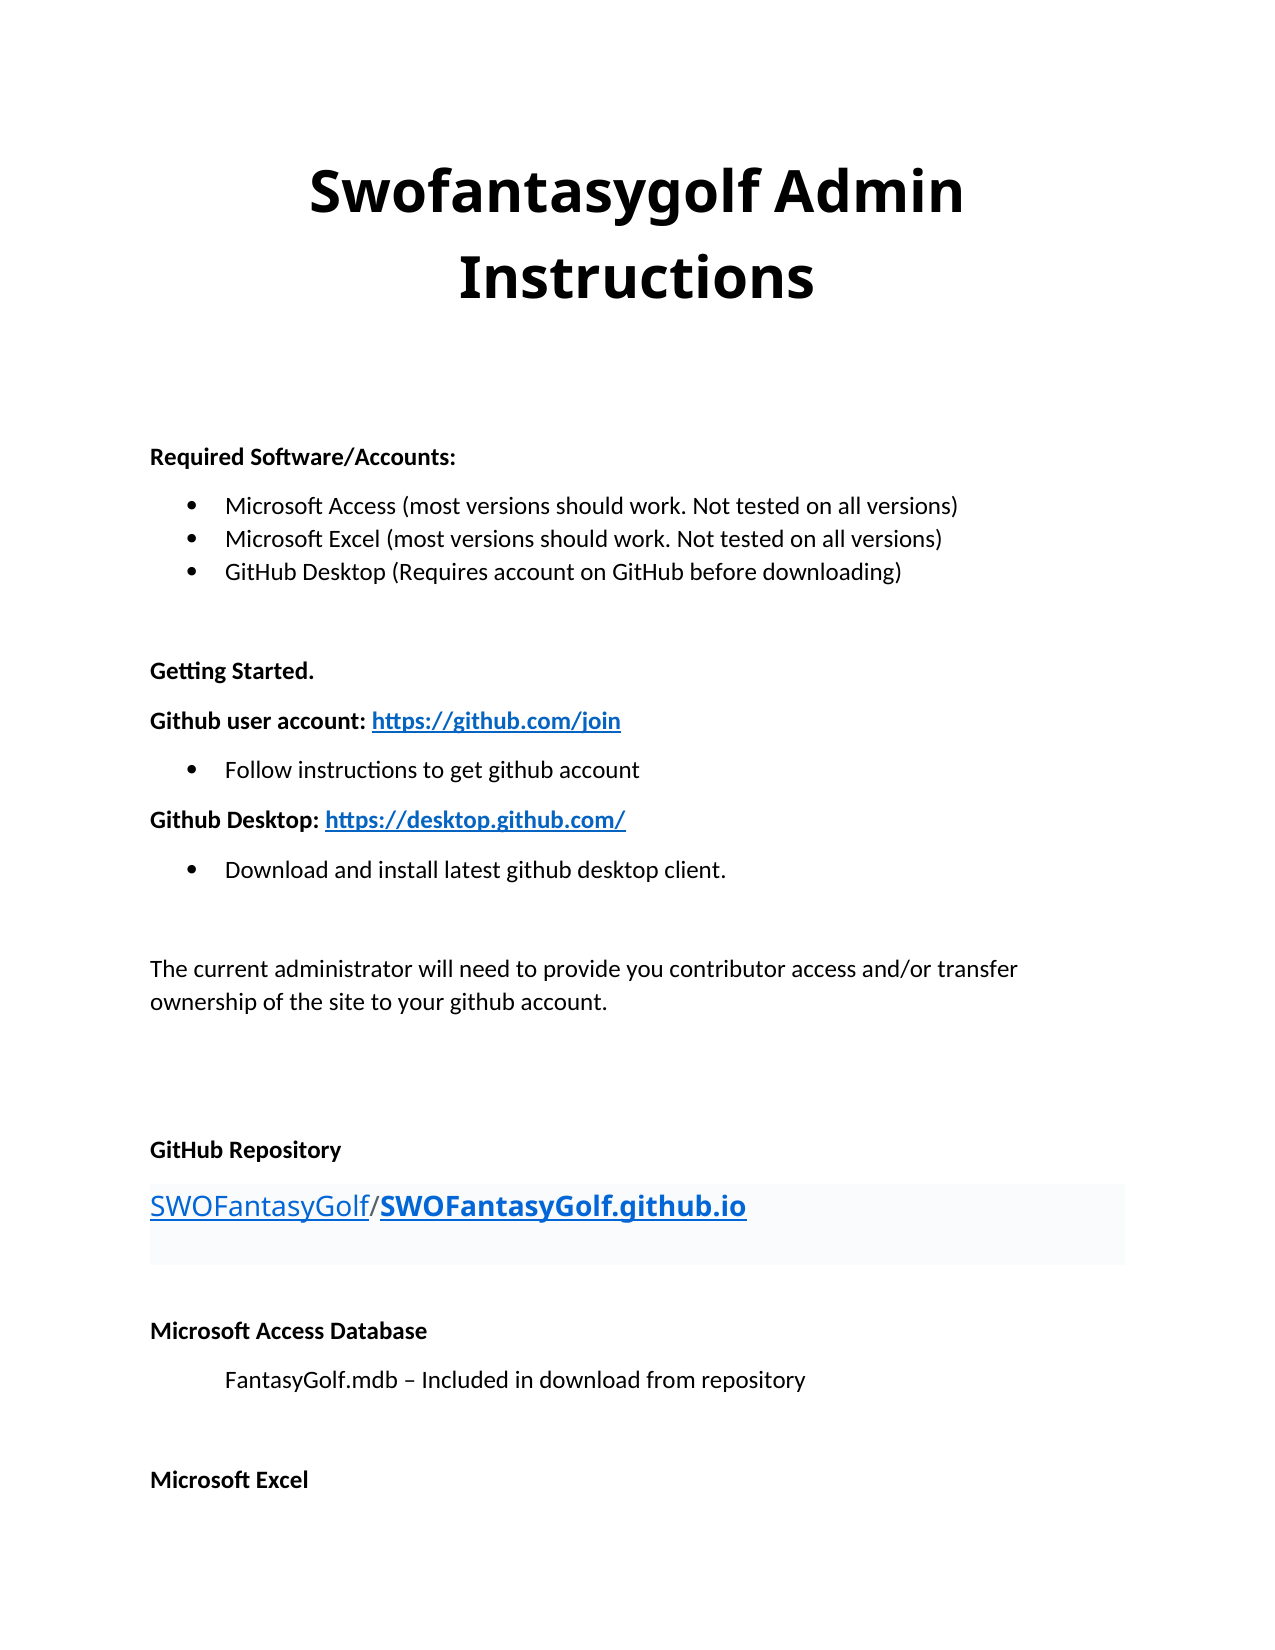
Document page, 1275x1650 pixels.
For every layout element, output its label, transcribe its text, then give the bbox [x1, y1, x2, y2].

list Download and install latest github desktop client. [187, 854, 1125, 884]
text Github user account: https://github.com/join [150, 705, 1125, 736]
text GitHub Repository [150, 1134, 1125, 1165]
list GitHub Desktop (Requires account on GitHub before downloading) [187, 556, 1125, 587]
text Required Software/Accounts: [150, 441, 1125, 471]
list Follow instructions to get github account [187, 754, 1125, 785]
text Microsoft Excel [150, 1464, 1125, 1494]
list Microsoft Excel (most versions should work. Not tested on all versions) [187, 523, 1125, 554]
text Github Desktop: https://desktop.github.com/ [150, 804, 1125, 835]
text FantasyGolf.mdb – Included in download from repository [225, 1364, 1125, 1395]
text Microsoft Access Database [150, 1315, 1125, 1346]
text Getting Started. [150, 655, 1125, 686]
text The current administrator will need to provide you contributor access and/or transfer ownership of the site to your github account. [150, 953, 1125, 1016]
list Microsoft Access (most versions should work. Not tested on all versions) [187, 490, 1125, 521]
text Swofantasygolf Admin Instructions [150, 150, 1125, 315]
subtitle SWOFantasyGolf/SWOFantasyGolf.github.io [150, 1184, 1125, 1225]
